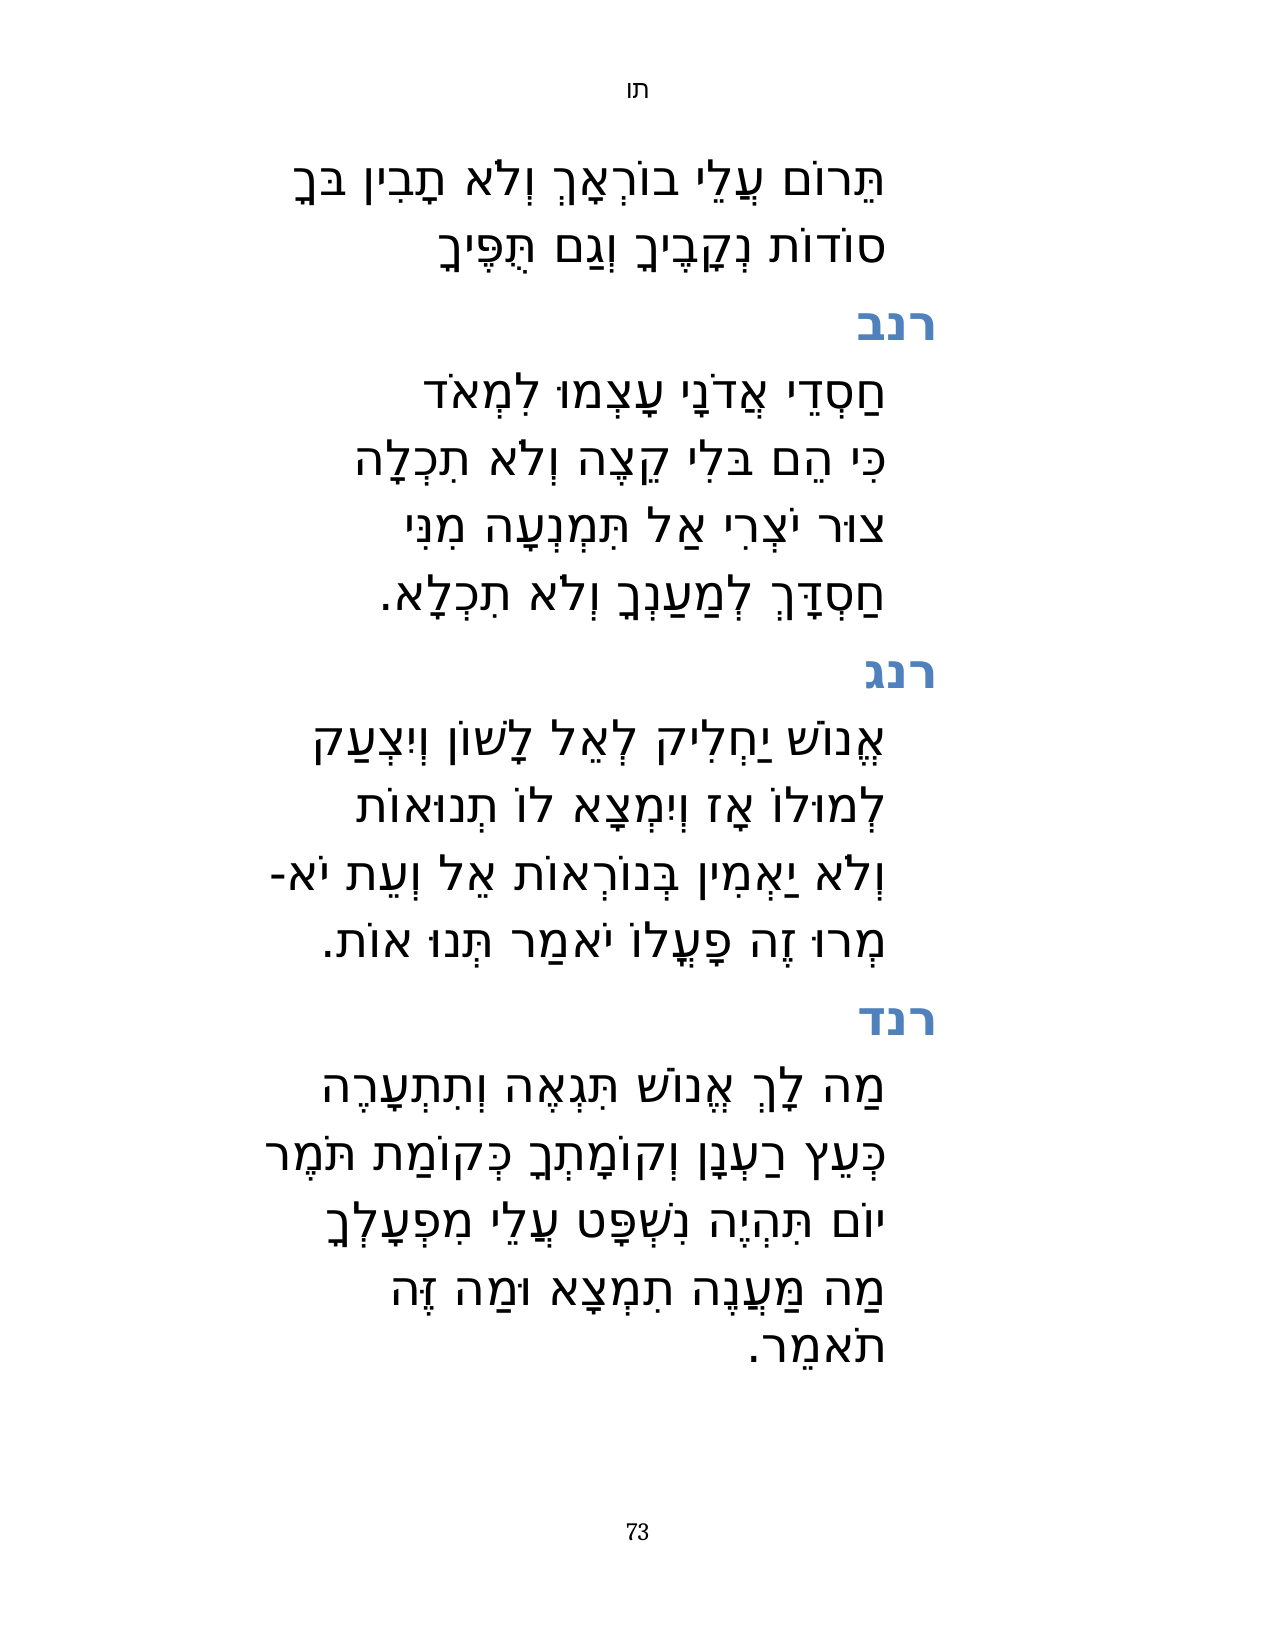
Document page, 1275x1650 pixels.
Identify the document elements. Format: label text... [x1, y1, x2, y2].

text צוּר יֹצְרִי אַל תִּמְנְעָה מִנִּי [237, 497, 887, 554]
subtitle רנד [187, 990, 937, 1047]
text תֵּרוֹם עֲלֵי בוֹרְאָךְ וְלֹא תָבִין בּךָ [237, 150, 887, 207]
text וְלֹא יַאְמִין בְּנוֹרְאוֹת אֵל וְעֵת יֹא- [237, 845, 887, 902]
text אֱנוֹשׁ יַחְלִיק לְאֵל לָשׁוֹן וְיִצְעַק [237, 710, 887, 767]
text כִּי הֵם בּלִי קֵצֶה וְלֹא תִכְלָה [237, 430, 887, 487]
text מַה מַּעֲנֶה תִמְצָא וּמַה זֶּה תֹאמֵר. [237, 1259, 887, 1373]
text מַה לָךְ אֱנוֹשׁ תִּגְאֶה וְתִתְעָרֶה [237, 1057, 887, 1114]
text חַסְדָּךְ לְמַעַנְךָ וְלֹא תִכְלָא. [237, 565, 887, 622]
text מְרוּ זֶה פָעֳלוֹ יֹאמַר תְּנוּ אוֹת. [237, 912, 887, 969]
text חַסְדֵי אֲדֹנָי עָצְמוּ לִמְאֹד [237, 363, 887, 419]
text סוֹדוֹת נְקָבֶיךָ וְגַם תֻּפֶּיךָ [237, 217, 887, 274]
text לְמוּלוֹ אָז וְיִמְצָא לוֹ תְנוּאוֹת [237, 777, 887, 834]
text יוֹם תִּהְיֶה נִשְׁפָּט עֲלֵי מִפְעָלְךָ [237, 1192, 887, 1249]
text כְּעֵץ רַעְנָן וְקוֹמָתְךָ כְּקוֹמַת תֹּמֶר [237, 1125, 887, 1182]
subtitle רנג [187, 643, 937, 699]
subtitle רנב [187, 295, 937, 352]
